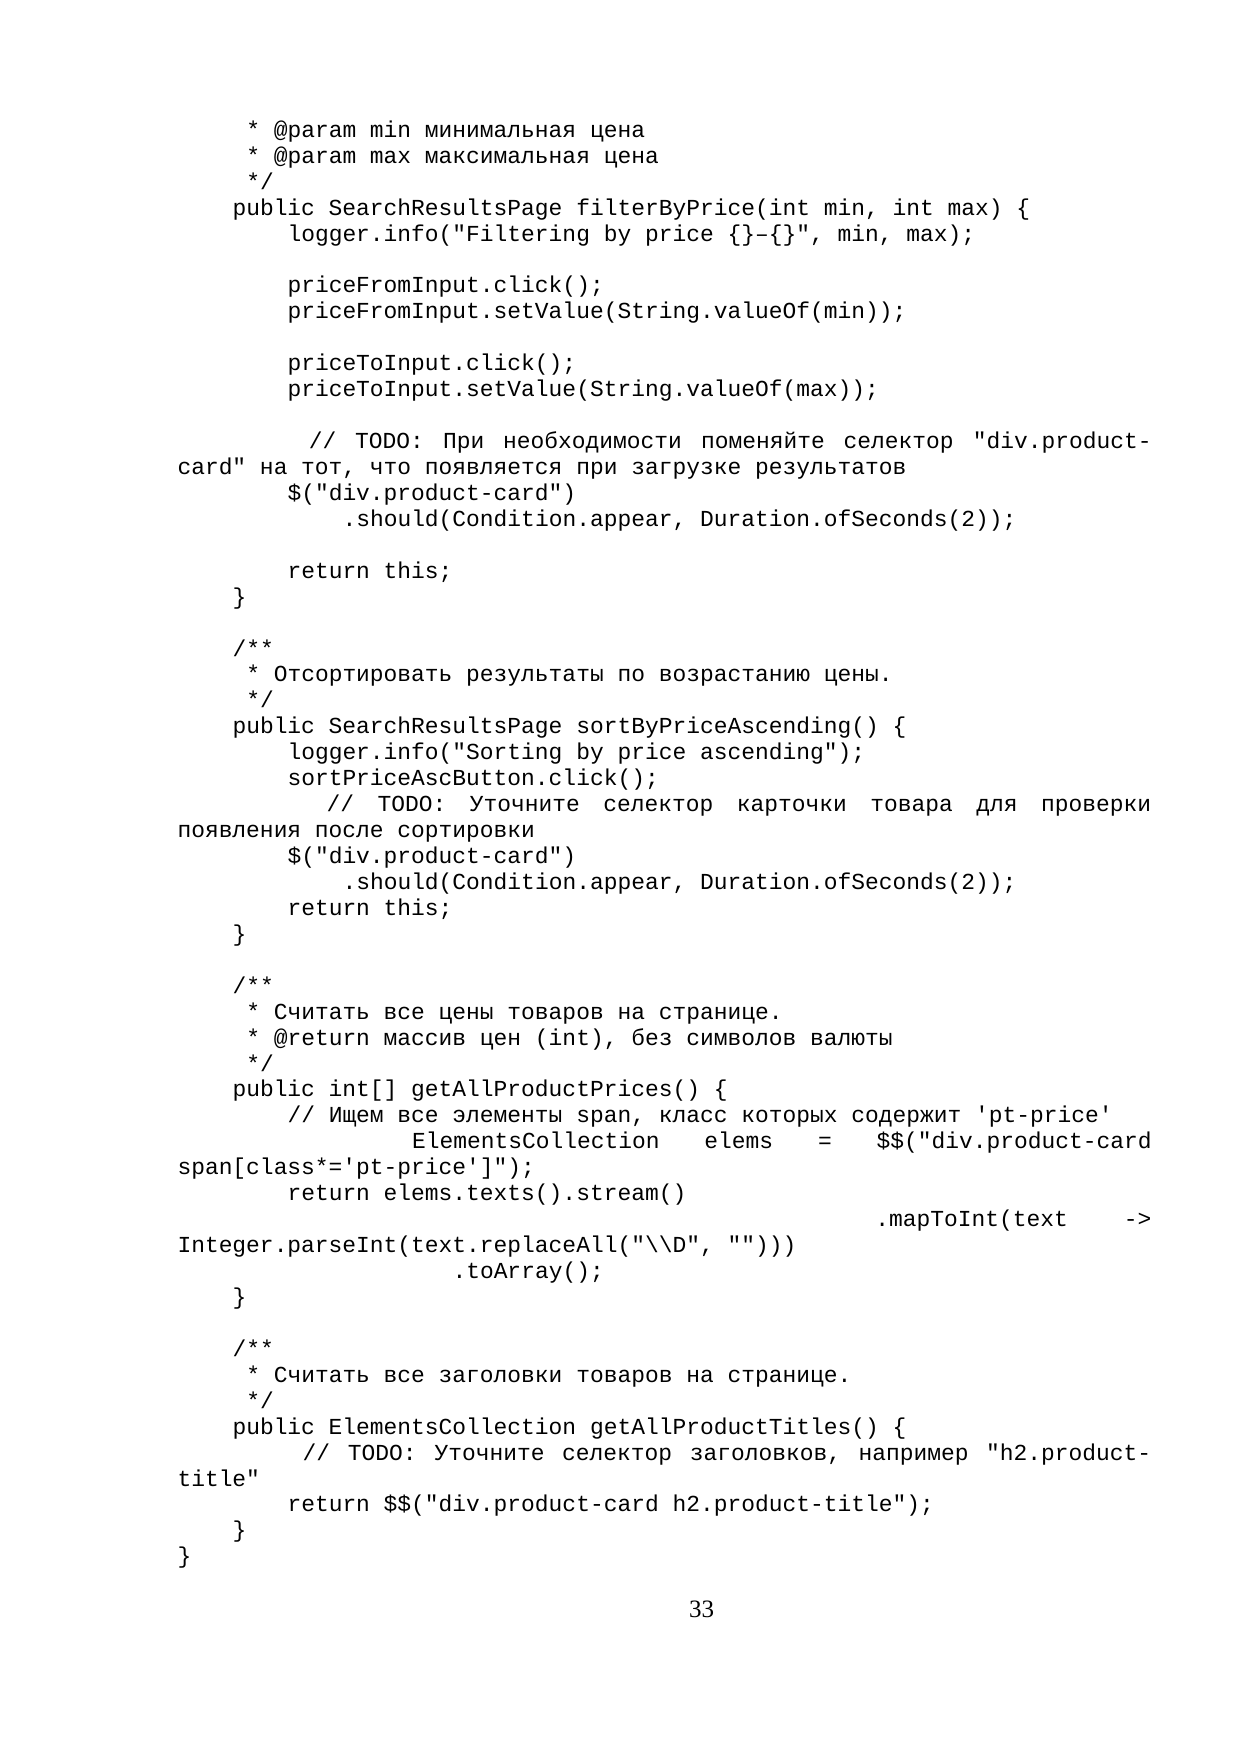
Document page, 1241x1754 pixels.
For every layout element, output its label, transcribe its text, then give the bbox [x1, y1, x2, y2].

text } [177, 585, 1152, 611]
text .toArray(); [177, 1259, 1152, 1285]
text * Считать все цены товаров на странице. [177, 1000, 1152, 1026]
text .should(Condition.appear, Duration.ofSeconds(2)); [177, 507, 1152, 533]
text .mapToInt(text -> Integer.parseInt(text.replaceAll("\\D", ""))) [177, 1207, 1152, 1259]
text * @param max максимальная цена [177, 144, 1152, 170]
text .should(Condition.appear, Duration.ofSeconds(2)); [177, 870, 1152, 896]
text priceToInput.setValue(String.valueOf(max)); [177, 377, 1152, 403]
text priceToInput.click(); [177, 352, 1152, 377]
text priceFromInput.click(); [177, 274, 1152, 300]
text } [177, 922, 1152, 948]
text return this; [177, 896, 1152, 922]
text return this; [177, 559, 1152, 585]
text /** [177, 1337, 1152, 1363]
text sortPriceAscButton.click(); [177, 767, 1152, 792]
text /** [177, 637, 1152, 663]
text /** [177, 974, 1152, 1000]
text logger.info("Filtering by price {}–{}", min, max); [177, 222, 1152, 248]
text * @return массив цен (int), без символов валюты [177, 1026, 1152, 1052]
text // TODO: При необходимости поменяйте селектор "div.product-card" на тот, что появляется при загрузке результатов [177, 429, 1152, 481]
text logger.info("Sorting by price ascending"); [177, 741, 1152, 767]
text ElementsCollection elems = $$("div.product-card span[class*='pt-price']"); [177, 1130, 1152, 1182]
text */ [177, 1389, 1152, 1415]
text * Считать все заголовки товаров на странице. [177, 1363, 1152, 1389]
text public SearchResultsPage filterByPrice(int min, int max) { [177, 196, 1152, 222]
text * Отсортировать результаты по возрастанию цены. [177, 663, 1152, 689]
text return elems.texts().stream() [177, 1182, 1152, 1207]
text } [177, 1545, 1152, 1571]
text */ [177, 170, 1152, 196]
text } [177, 1519, 1152, 1545]
text public int[] getAllProductPrices() { [177, 1078, 1152, 1104]
text // Ищем все элементы span, класс которых содержит 'pt-price' [177, 1104, 1152, 1130]
text public ElementsCollection getAllProductTitles() { [177, 1415, 1152, 1441]
text return $$("div.product-card h2.product-title"); [177, 1493, 1152, 1519]
text } [177, 1285, 1152, 1311]
text // TODO: Уточните селектор заголовков, например "h2.product-title" [177, 1441, 1152, 1493]
text $("div.product-card") [177, 844, 1152, 870]
text // TODO: Уточните селектор карточки товара для проверки появления после сортировки [177, 792, 1152, 844]
text public SearchResultsPage sortByPriceAscending() { [177, 715, 1152, 741]
text */ [177, 689, 1152, 715]
text * @param min минимальная цена [177, 118, 1152, 144]
text priceFromInput.setValue(String.valueOf(min)); [177, 300, 1152, 326]
text $("div.product-card") [177, 481, 1152, 507]
text */ [177, 1052, 1152, 1078]
